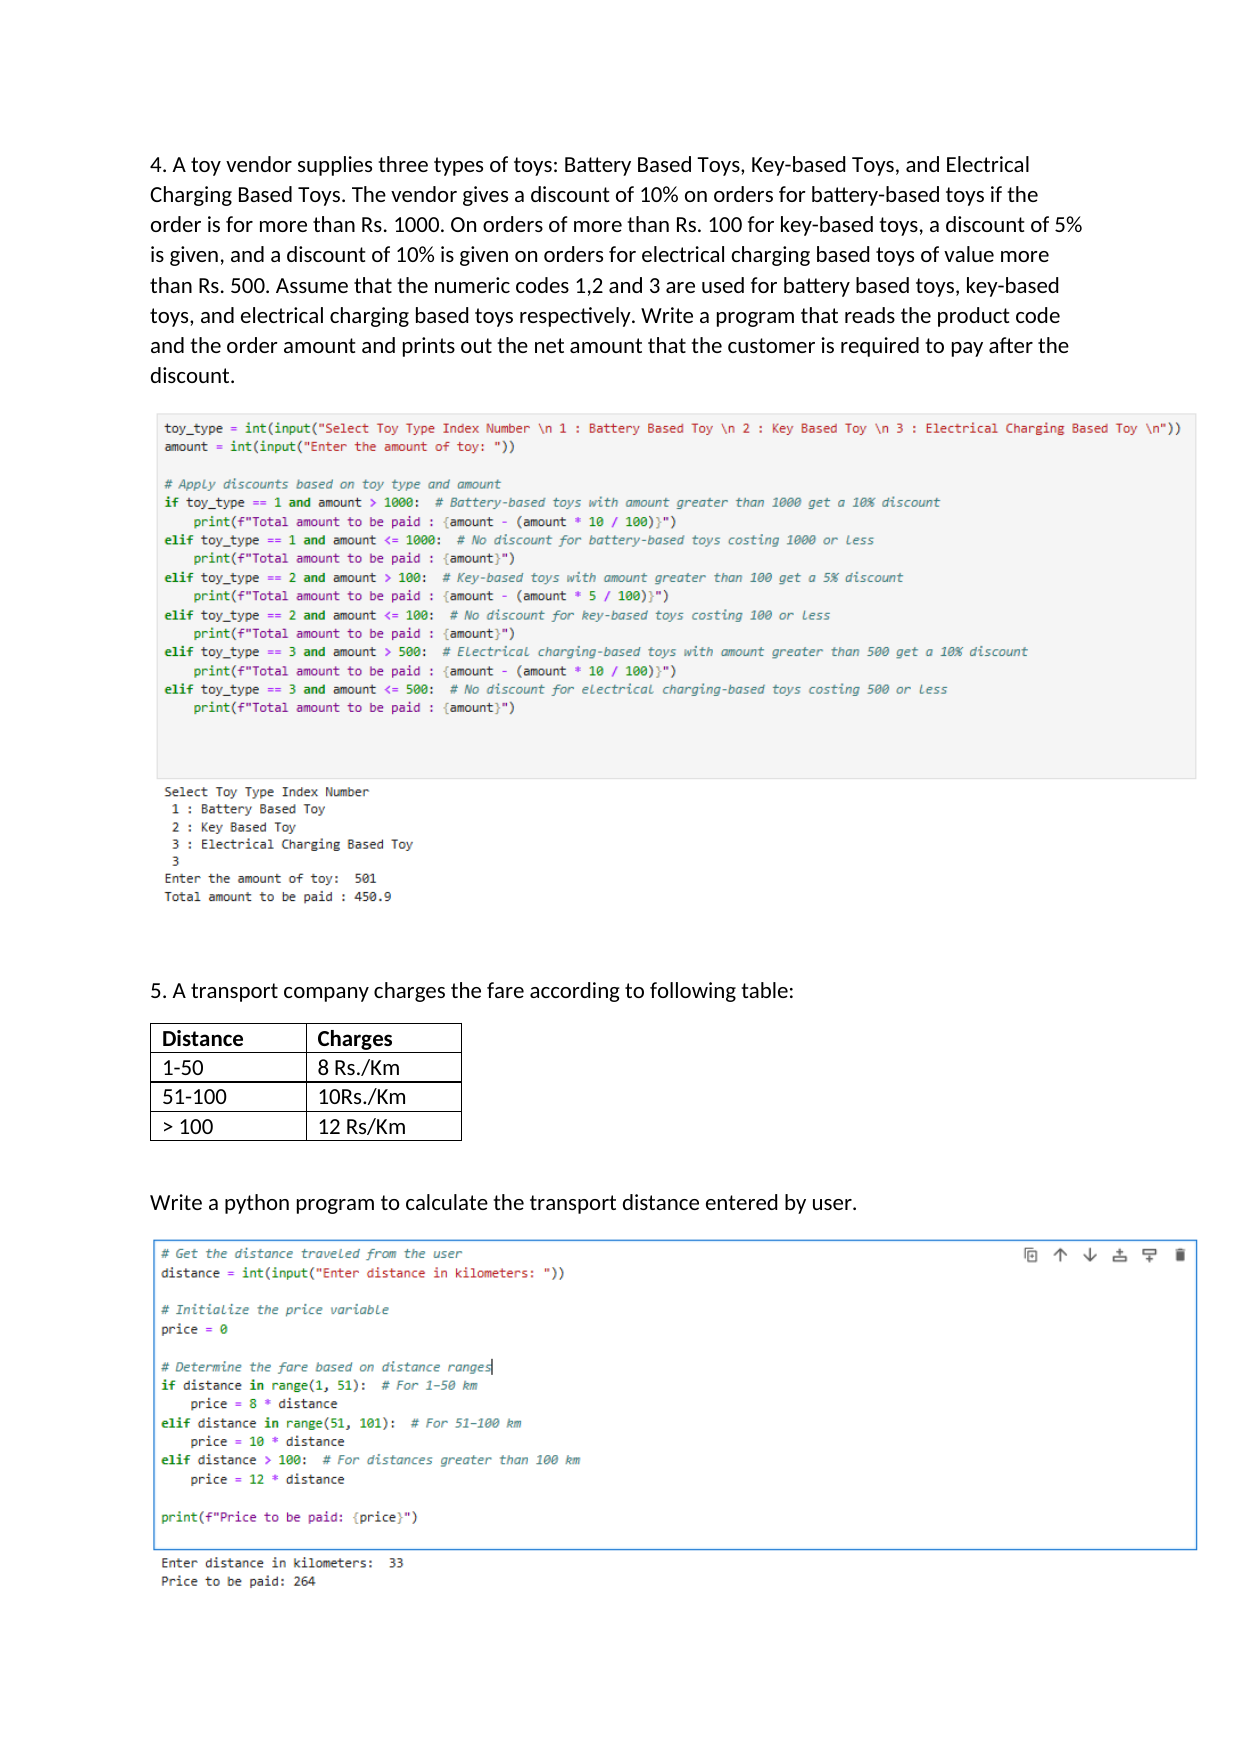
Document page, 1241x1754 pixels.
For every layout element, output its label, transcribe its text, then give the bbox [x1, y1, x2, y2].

table_header Distance [151, 1024, 306, 1052]
table_header Charges [307, 1024, 461, 1052]
text Write a python program to calculate the transport distance entered by user. [150, 1188, 1090, 1216]
picture [151, 411, 1201, 908]
text 5. A transport company charges the fare according to following table: [150, 976, 1090, 1004]
text 4. A toy vendor supplies three types of toys: Battery Based Toys, Key-based Toys, and Electrical Charging Based Toys. The vendor gives a discount of 10% on orders for battery-based toys if the order is for more than Rs. 1000. On orders of more than Rs. 100 for key-based toys, a discount of 5% is given, and a discount of 10% is given on orders for electrical charging based toys of value more than Rs. 500. Assume that the numeric codes 1,2 and 3 are used for battery based toys, key-based toys, and electrical charging based toys respectively. Write a program that reads the product code and the order amount and prints out the net amount that the customer is required to pay after the discount. [150, 150, 1090, 389]
table_cell > 100 [151, 1112, 306, 1140]
table_cell 1-50 [151, 1053, 306, 1081]
picture [150, 1234, 1203, 1595]
table_cell 10Rs./Km [307, 1083, 461, 1111]
table_cell 12 Rs/Km [307, 1112, 461, 1140]
table_cell 51-100 [151, 1083, 306, 1111]
table_cell 8 Rs./Km [307, 1053, 461, 1081]
